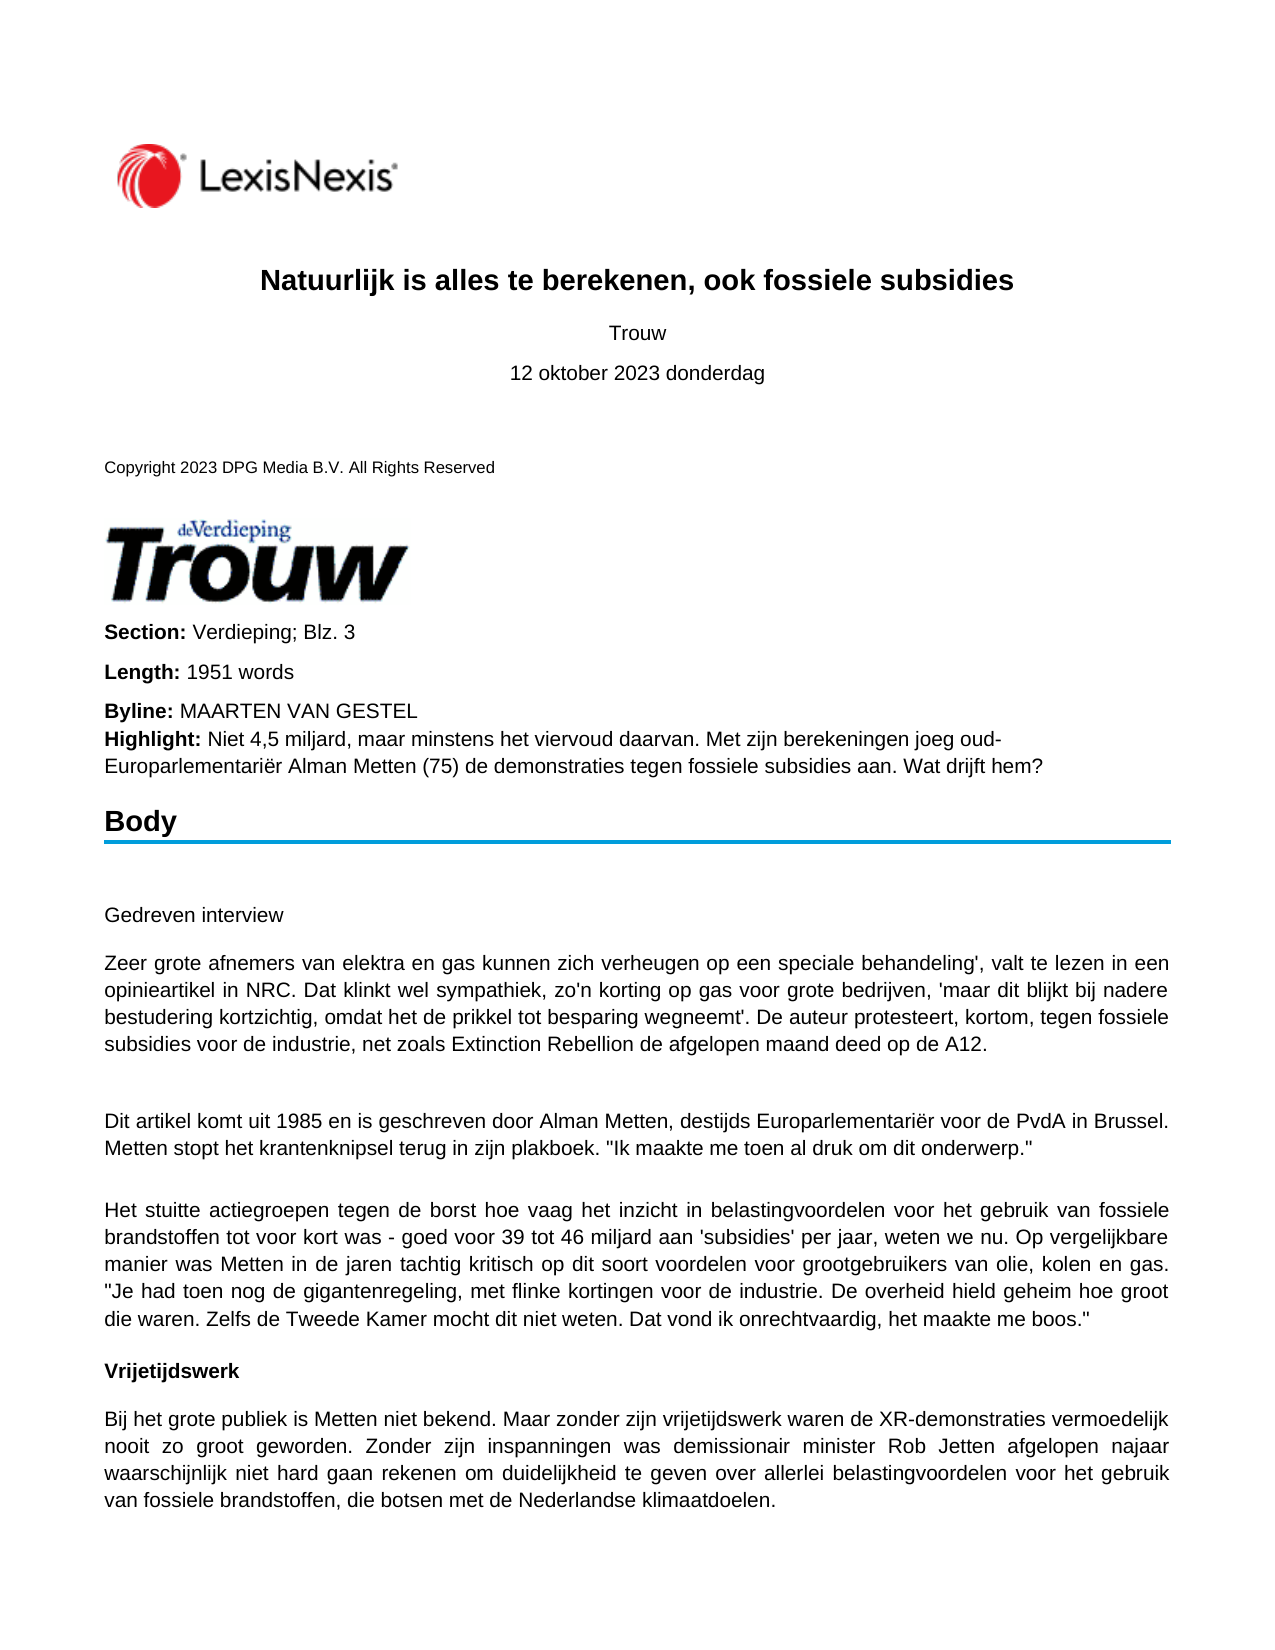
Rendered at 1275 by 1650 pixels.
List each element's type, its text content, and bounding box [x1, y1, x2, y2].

text Het stuitte actiegroepen tegen de borst hoe vaag het inzicht in belastingvoordelen voor het gebruik van fossiele brandstoffen tot voor kort was - goed voor 39 tot 46 miljard aan 'subsidies' per jaar, weten we nu. Op vergelijkbare manier was Metten in de jaren tachtig kritisch op dit soort voordelen voor grootgebruikers van olie, kolen en gas. "Je had toen nog de gigantenregeling, met flinke kortingen voor de industrie. De overheid hield geheim hoe groot die waren. Zelfs de Tweede Kamer mocht dit niet weten. Dat vond ik onrechtvaardig, het maakte me boos." [104, 1195, 1171, 1330]
text Gedreven interview [104, 900, 1171, 927]
text 12 oktober 2023 donderdag [104, 357, 1171, 384]
text Length: 1951 words [104, 657, 1171, 684]
picture [104, 144, 412, 208]
text Dit artikel komt uit 1985 en is geschreven door Alman Metten, destijds Europarlementariër voor de PvdA in Brussel. Metten stopt het krantenknipsel terug in zijn plakboek. "Ik maakte me toen al druk om dit onderwerp." [104, 1106, 1171, 1160]
text Vrijetijdswerk [104, 1355, 1171, 1382]
text Zeer grote afnemers van elektra en gas kunnen zich verheugen op een speciale behandeling', valt te lezen in een opinieartikel in NRC. Dat klinkt wel sympathiek, zo'n korting op gas voor grote bedrijven, 'maar dit blijkt bij nadere bestudering kortzichtig, omdat het de prikkel tot besparing wegneemt'. De auteur protesteert, kortom, tegen fossiele subsidies voor de industrie, net zoals Extinction Rebellion de afgelopen maand deed op de A12. [104, 948, 1171, 1056]
text Body [104, 802, 1171, 838]
text Section: Verdieping; Blz. 3 [104, 617, 1171, 644]
text Copyright 2023 DPG Media B.V. All Rights Reserved [104, 426, 1171, 477]
text Trouw [104, 318, 1171, 345]
text Bij het grote publiek is Metten niet bekend. Maar zonder zijn vrijetijdswerk waren de XR-demonstraties vermoedelijk nooit zo groot geworden. Zonder zijn inspanningen was demissionair minister Rob Jetten afgelopen najaar waarschijnlijk niet hard gaan rekenen om duidelijkheid te geven over allerlei belastingvoordelen voor het gebruik van fossiele brandstoffen, die botsen met de Nederlandse klimaatdoelen. [104, 1403, 1171, 1512]
text Byline: MAARTEN VAN GESTEL [104, 696, 1171, 723]
text Highlight: Niet 4,5 miljard, maar minstens het viervoud daarvan. Met zijn berekeningen joeg oud-Europarlementariër Alman Metten (75) de demonstraties tegen fossiele subsidies aan. Wat drijft hem? [104, 723, 1171, 777]
subtitle Natuurlijk is alles te berekenen, ook fossiele subsidies [104, 261, 1171, 297]
